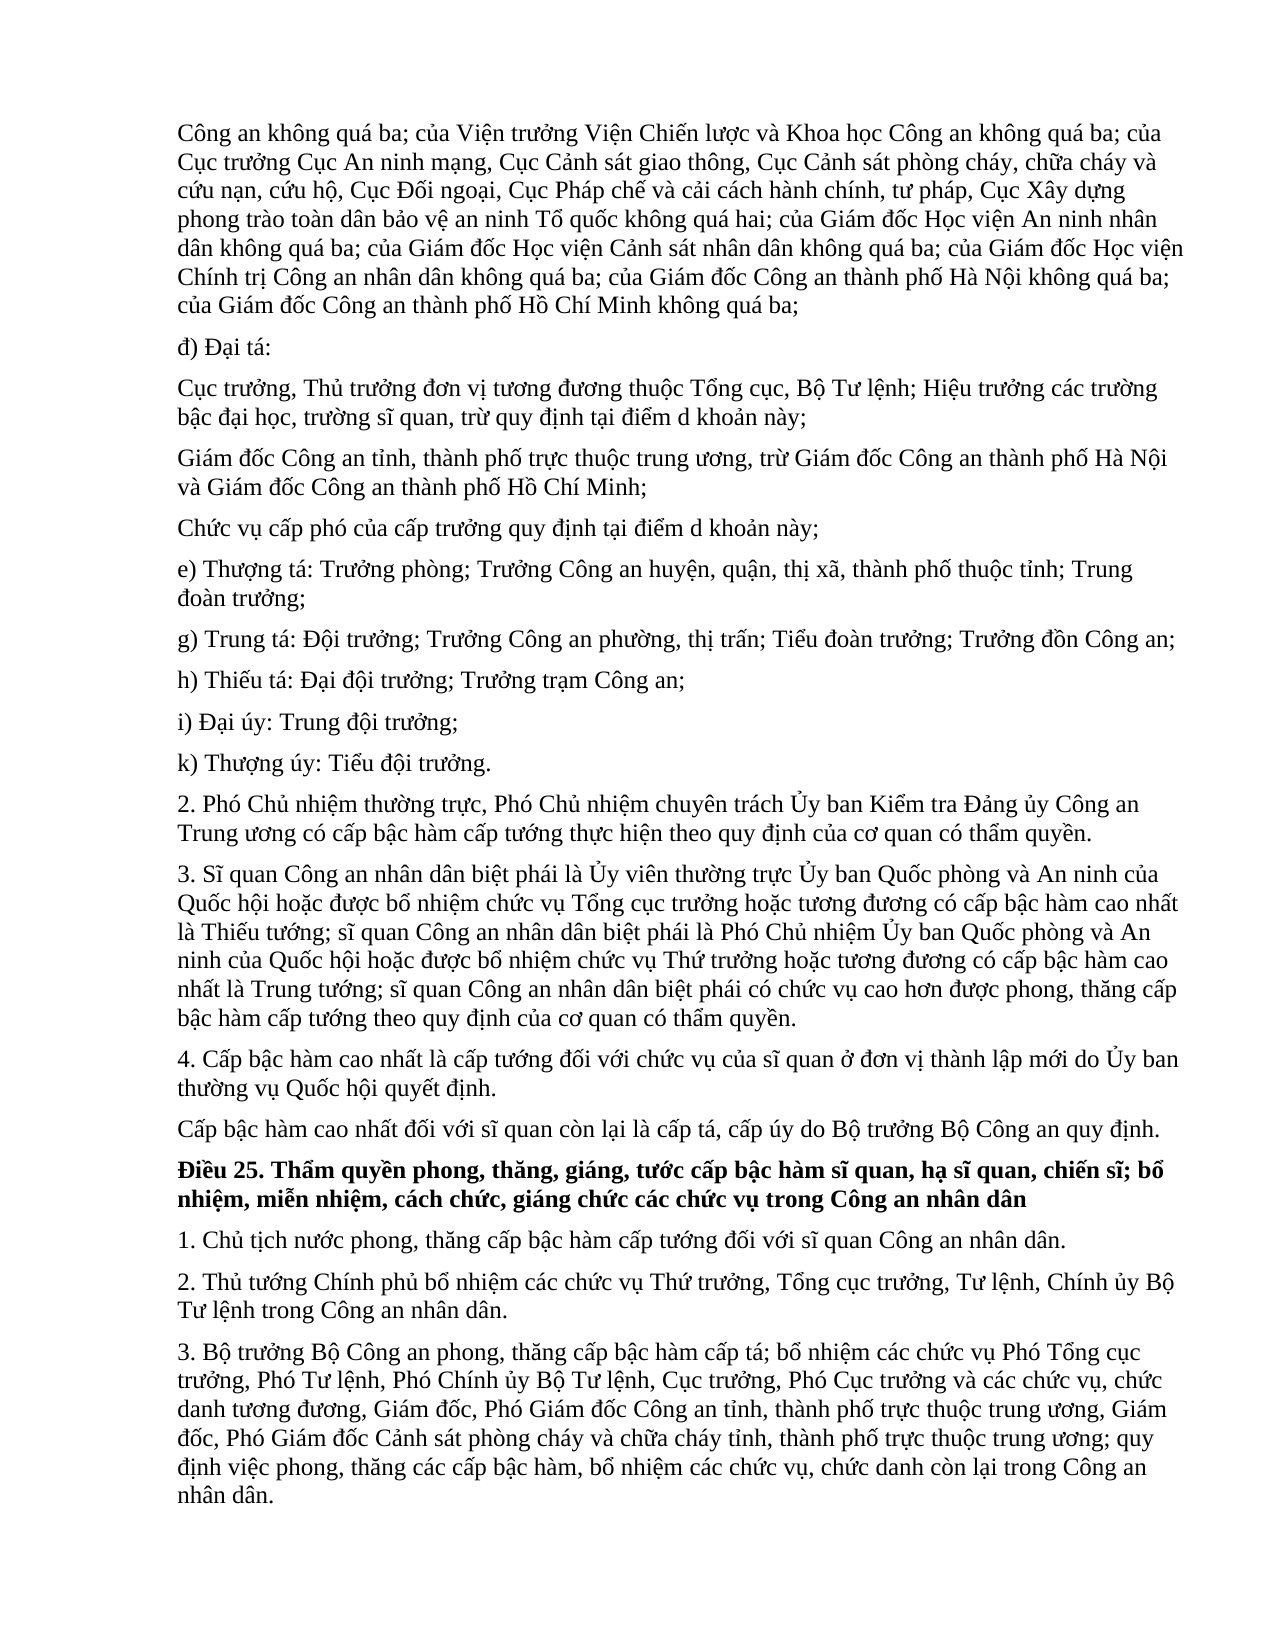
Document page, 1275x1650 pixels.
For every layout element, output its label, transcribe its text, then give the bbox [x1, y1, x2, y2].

text 1. Chủ tịch nước phong, thăng cấp bậc hàm cấp tướng đối với sĩ quan Công an nhân dân. [177, 1226, 1186, 1254]
text Giám đốc Công an tỉnh, thành phố trực thuộc trung ương, trừ Giám đốc Công an thành phố Hà Nội và Giám đốc Công an thành phố Hồ Chí Minh; [177, 443, 1186, 501]
text 2. Phó Chủ nhiệm thường trực, Phó Chủ nhiệm chuyên trách Ủy ban Kiểm tra Đảng ủy Công an Trung ương có cấp bậc hàm cấp tướng thực hiện theo quy định của cơ quan có thẩm quyền. [177, 789, 1186, 847]
text k) Thượng úy: Tiểu đội trưởng. [177, 748, 1186, 777]
text 3. Bộ trưởng Bộ Công an phong, thăng cấp bậc hàm cấp tá; bổ nhiệm các chức vụ Phó Tổng cục trưởng, Phó Tư lệnh, Phó Chính ủy Bộ Tư lệnh, Cục trưởng, Phó Cục trưởng và các chức vụ, chức danh tương đương, Giám đốc, Phó Giám đốc Công an tỉnh, thành phố trực thuộc trung ương, Giám đốc, Phó Giám đốc Cảnh sát phòng cháy và chữa cháy tỉnh, thành phố trực thuộc trung ương; quy định việc phong, thăng các cấp bậc hàm, bổ nhiệm các chức vụ, chức danh còn lại trong Công an nhân dân. [177, 1337, 1186, 1509]
text 2. Thủ tướng Chính phủ bổ nhiệm các chức vụ Thứ trưởng, Tổng cục trưởng, Tư lệnh, Chính ủy Bộ Tư lệnh trong Công an nhân dân. [177, 1267, 1186, 1324]
text Cục trưởng, Thủ trưởng đơn vị tương đương thuộc Tổng cục, Bộ Tư lệnh; Hiệu trưởng các trường bậc đại học, trường sĩ quan, trừ quy định tại điểm d khoản này; [177, 373, 1186, 431]
text i) Đại úy: Trung đội trưởng; [177, 707, 1186, 736]
text Chức vụ cấp phó của cấp trưởng quy định tại điểm d khoản này; [177, 513, 1186, 542]
text h) Thiếu tá: Đại đội trưởng; Trưởng trạm Công an; [177, 666, 1186, 694]
text đ) Đại tá: [177, 332, 1186, 361]
text g) Trung tá: Đội trưởng; Trưởng Công an phường, thị trấn; Tiểu đoàn trưởng; Trưởng đồn Công an; [177, 624, 1186, 653]
text 3. Sĩ quan Công an nhân dân biệt phái là Ủy viên thường trực Ủy ban Quốc phòng và An ninh của Quốc hội hoặc được bổ nhiệm chức vụ Tổng cục trưởng hoặc tương đương có cấp bậc hàm cao nhất là Thiếu tướng; sĩ quan Công an nhân dân biệt phái là Phó Chủ nhiệm Ủy ban Quốc phòng và An ninh của Quốc hội hoặc được bổ nhiệm chức vụ Thứ trưởng hoặc tương đương có cấp bậc hàm cao nhất là Trung tướng; sĩ quan Công an nhân dân biệt phái có chức vụ cao hơn được phong, thăng cấp bậc hàm cấp tướng theo quy định của cơ quan có thẩm quyền. [177, 859, 1186, 1032]
text 4. Cấp bậc hàm cao nhất là cấp tướng đối với chức vụ của sĩ quan ở đơn vị thành lập mới do Ủy ban thường vụ Quốc hội quyết định. [177, 1044, 1186, 1102]
text e) Thượng tá: Trưởng phòng; Trưởng Công an huyện, quận, thị xã, thành phố thuộc tỉnh; Trung đoàn trưởng; [177, 554, 1186, 612]
text Cấp bậc hàm cao nhất đối với sĩ quan còn lại là cấp tá, cấp úy do Bộ trưởng Bộ Công an quy định. [177, 1114, 1186, 1143]
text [177, 118, 1186, 319]
text Điều 25. Thẩm quyền phong, thăng, giáng, tước cấp bậc hàm sĩ quan, hạ sĩ quan, chiến sĩ; bổ nhiệm, miễn nhiệm, cách chức, giáng chức các chức vụ trong Công an nhân dân [177, 1156, 1186, 1213]
